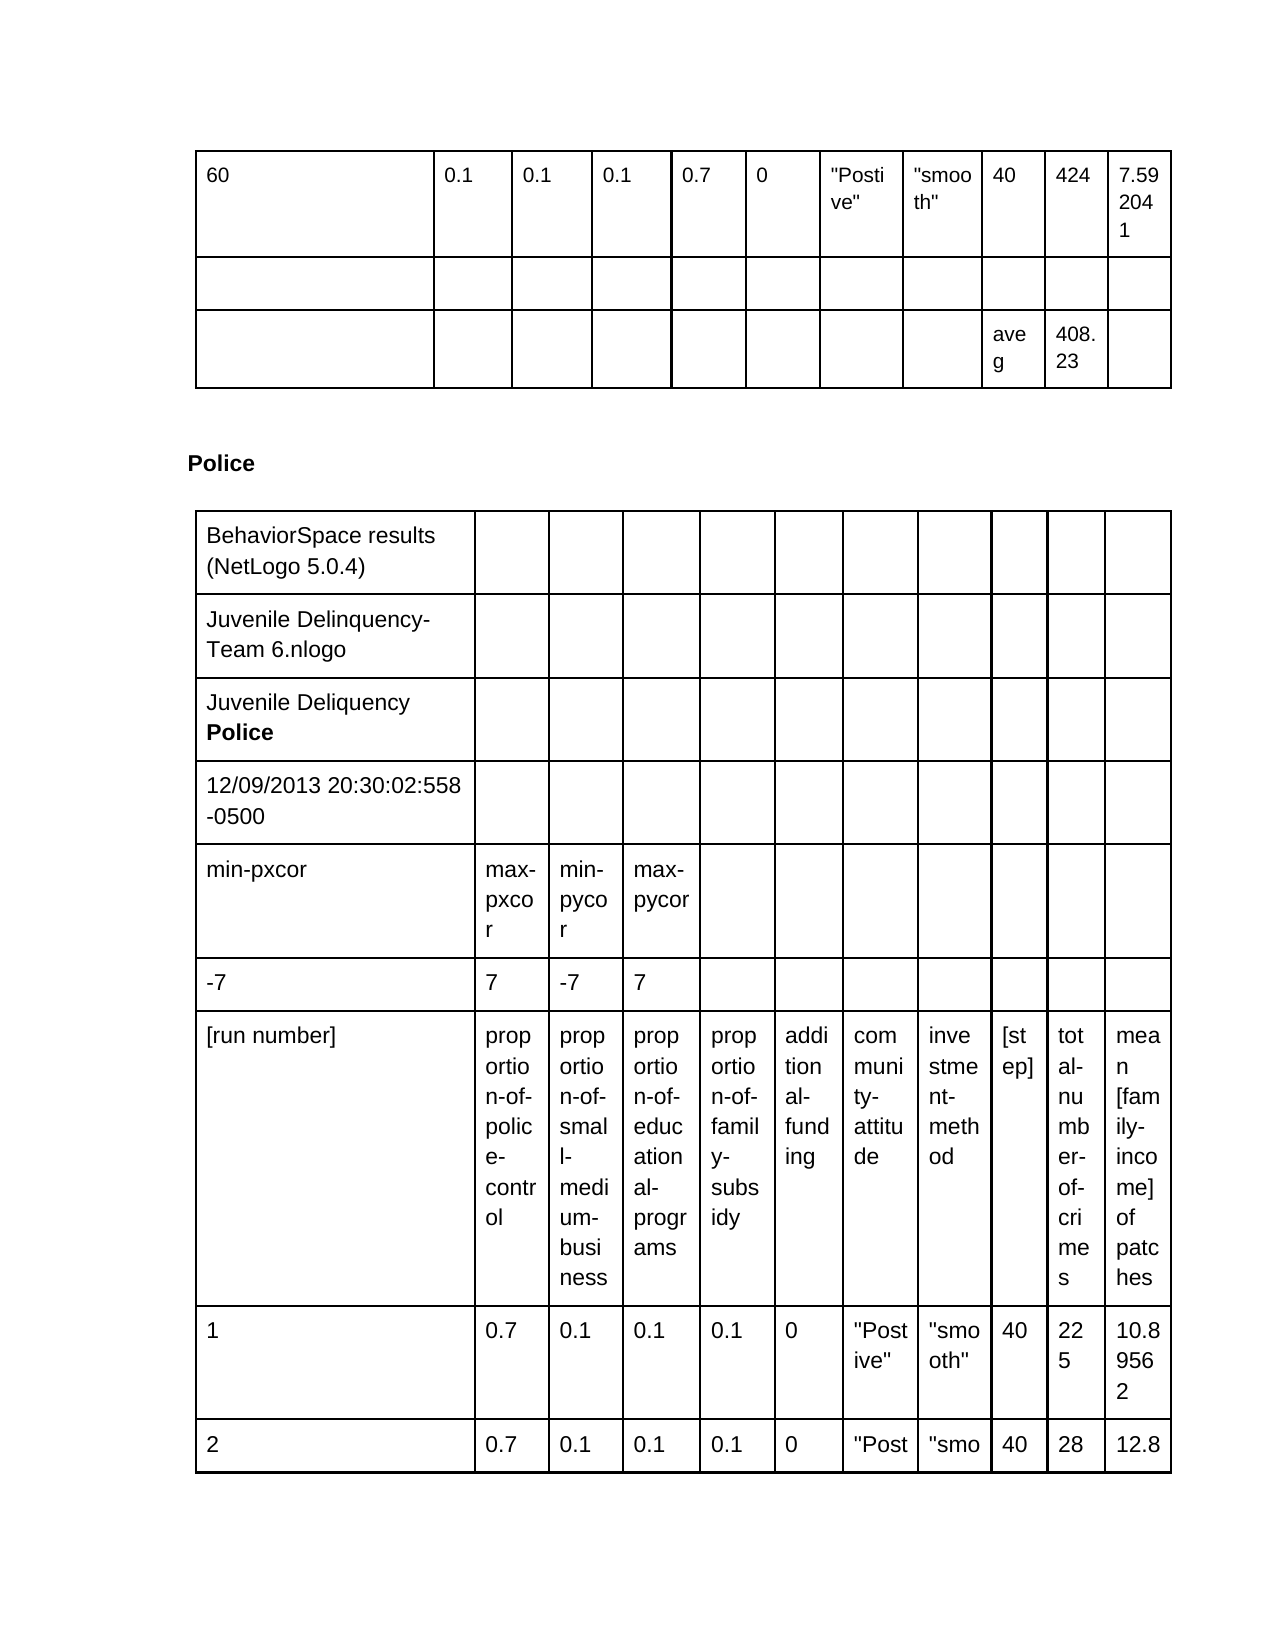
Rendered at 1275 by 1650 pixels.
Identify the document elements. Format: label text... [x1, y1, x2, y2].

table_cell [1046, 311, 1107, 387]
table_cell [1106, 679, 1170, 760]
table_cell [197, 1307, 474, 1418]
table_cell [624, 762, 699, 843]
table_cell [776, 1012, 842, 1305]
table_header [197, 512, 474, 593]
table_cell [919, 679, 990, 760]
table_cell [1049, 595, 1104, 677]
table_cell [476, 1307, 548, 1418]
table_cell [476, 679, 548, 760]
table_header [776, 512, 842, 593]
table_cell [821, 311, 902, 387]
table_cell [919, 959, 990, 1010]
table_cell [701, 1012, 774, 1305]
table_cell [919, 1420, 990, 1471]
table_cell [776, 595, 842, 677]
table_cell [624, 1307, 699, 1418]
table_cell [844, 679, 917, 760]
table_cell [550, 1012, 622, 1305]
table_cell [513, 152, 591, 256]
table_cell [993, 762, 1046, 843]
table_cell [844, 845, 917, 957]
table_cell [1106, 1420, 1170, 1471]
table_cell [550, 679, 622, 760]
text Police [187, 449, 1087, 476]
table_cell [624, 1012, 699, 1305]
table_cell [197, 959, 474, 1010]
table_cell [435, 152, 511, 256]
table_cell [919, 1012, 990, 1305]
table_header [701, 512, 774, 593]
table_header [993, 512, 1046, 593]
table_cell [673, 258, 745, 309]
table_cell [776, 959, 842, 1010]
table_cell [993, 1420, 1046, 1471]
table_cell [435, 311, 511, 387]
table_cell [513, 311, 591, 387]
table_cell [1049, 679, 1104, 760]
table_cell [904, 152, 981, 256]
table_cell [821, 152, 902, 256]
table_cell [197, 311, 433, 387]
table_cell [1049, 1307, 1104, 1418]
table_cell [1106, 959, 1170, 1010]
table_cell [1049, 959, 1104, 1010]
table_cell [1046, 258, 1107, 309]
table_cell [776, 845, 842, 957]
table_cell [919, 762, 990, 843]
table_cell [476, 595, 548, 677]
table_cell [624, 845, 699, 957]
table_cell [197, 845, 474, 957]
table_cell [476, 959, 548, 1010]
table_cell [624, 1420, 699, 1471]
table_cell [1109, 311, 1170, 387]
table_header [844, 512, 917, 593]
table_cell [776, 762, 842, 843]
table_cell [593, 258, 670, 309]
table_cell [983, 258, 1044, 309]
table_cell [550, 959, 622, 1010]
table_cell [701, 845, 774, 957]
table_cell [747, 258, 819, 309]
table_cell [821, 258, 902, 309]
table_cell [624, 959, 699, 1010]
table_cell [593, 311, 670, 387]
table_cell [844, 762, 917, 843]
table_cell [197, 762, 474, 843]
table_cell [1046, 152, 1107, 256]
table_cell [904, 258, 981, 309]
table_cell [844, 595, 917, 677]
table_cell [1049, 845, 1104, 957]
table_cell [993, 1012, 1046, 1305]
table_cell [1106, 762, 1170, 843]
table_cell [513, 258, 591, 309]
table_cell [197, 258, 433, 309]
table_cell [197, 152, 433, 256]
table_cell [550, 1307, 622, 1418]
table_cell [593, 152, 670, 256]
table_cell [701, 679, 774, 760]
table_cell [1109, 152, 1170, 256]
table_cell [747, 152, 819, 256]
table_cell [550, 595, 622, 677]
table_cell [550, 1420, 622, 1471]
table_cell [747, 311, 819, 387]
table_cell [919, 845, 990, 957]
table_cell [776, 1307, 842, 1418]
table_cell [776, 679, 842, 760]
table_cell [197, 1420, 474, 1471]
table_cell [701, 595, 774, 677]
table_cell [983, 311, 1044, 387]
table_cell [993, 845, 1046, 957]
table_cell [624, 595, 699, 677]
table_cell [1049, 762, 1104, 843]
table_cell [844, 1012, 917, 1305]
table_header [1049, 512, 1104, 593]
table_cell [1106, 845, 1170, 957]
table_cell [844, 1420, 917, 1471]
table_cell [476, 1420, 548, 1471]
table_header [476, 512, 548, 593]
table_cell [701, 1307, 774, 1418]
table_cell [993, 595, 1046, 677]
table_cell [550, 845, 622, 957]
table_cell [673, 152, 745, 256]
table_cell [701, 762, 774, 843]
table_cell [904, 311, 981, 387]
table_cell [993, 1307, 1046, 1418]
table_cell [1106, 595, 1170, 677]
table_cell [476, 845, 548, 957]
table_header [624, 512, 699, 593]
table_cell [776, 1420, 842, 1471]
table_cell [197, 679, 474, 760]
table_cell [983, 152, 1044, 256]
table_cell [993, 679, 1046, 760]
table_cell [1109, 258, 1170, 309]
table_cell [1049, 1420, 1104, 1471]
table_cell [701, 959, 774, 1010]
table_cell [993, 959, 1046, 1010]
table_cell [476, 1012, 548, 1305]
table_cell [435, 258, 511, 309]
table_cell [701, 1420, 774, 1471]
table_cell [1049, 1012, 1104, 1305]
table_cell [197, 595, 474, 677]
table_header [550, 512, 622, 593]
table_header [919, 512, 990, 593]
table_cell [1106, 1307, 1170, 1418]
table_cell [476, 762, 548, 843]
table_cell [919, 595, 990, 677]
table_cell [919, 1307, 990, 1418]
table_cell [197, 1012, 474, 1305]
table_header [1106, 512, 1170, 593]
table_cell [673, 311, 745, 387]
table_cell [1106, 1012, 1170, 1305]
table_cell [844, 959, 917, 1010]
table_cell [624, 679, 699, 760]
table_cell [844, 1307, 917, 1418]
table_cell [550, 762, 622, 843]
